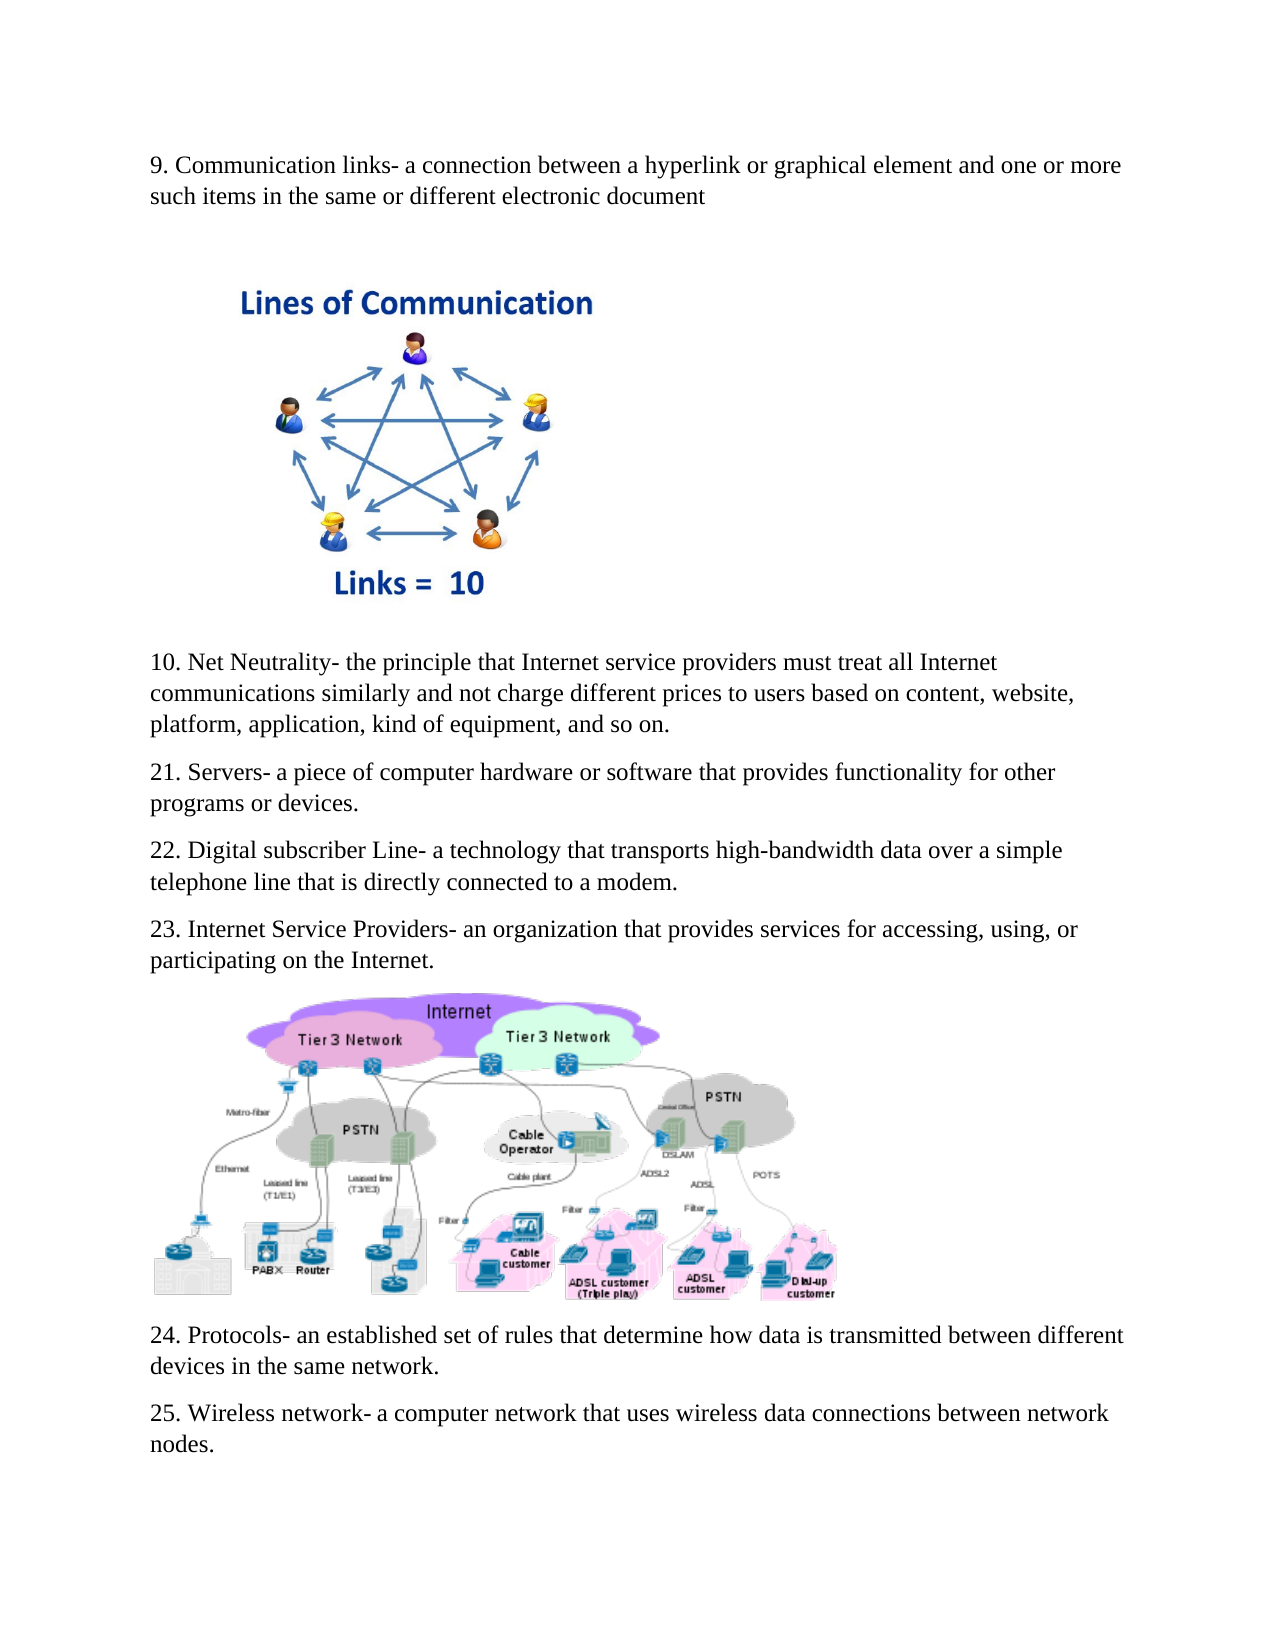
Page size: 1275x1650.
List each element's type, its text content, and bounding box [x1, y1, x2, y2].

text 23. Internet Service Providers- an organization that provides services for accessing, using, or participating on the Internet. [150, 914, 1125, 974]
text 21. Servers- a piece of computer hardware or software that provides functionality for other programs or devices. [150, 757, 1125, 817]
picture [150, 228, 683, 629]
text 22. Digital subscriber Line- a technology that transports high-bandwidth data over a simple telephone line that is directly connected to a modem. [150, 836, 1125, 895]
text 25. Wireless network- a computer network that uses wireless data connections between network nodes. [150, 1398, 1125, 1458]
text 9. Communication links- a connection between a hyperlink or graphical element and one or more such items in the same or different electronic document [150, 150, 1125, 210]
text 10. Net Neutrality- the principle that Internet service providers must treat all Internet communications similarly and not charge different prices to users based on content, website, platform, application, kind of equipment, and so on. [150, 647, 1125, 738]
text 24. Protocols- an established set of rules that determine how data is transmitted between different devices in the same network. [150, 1320, 1125, 1379]
picture [150, 993, 838, 1301]
